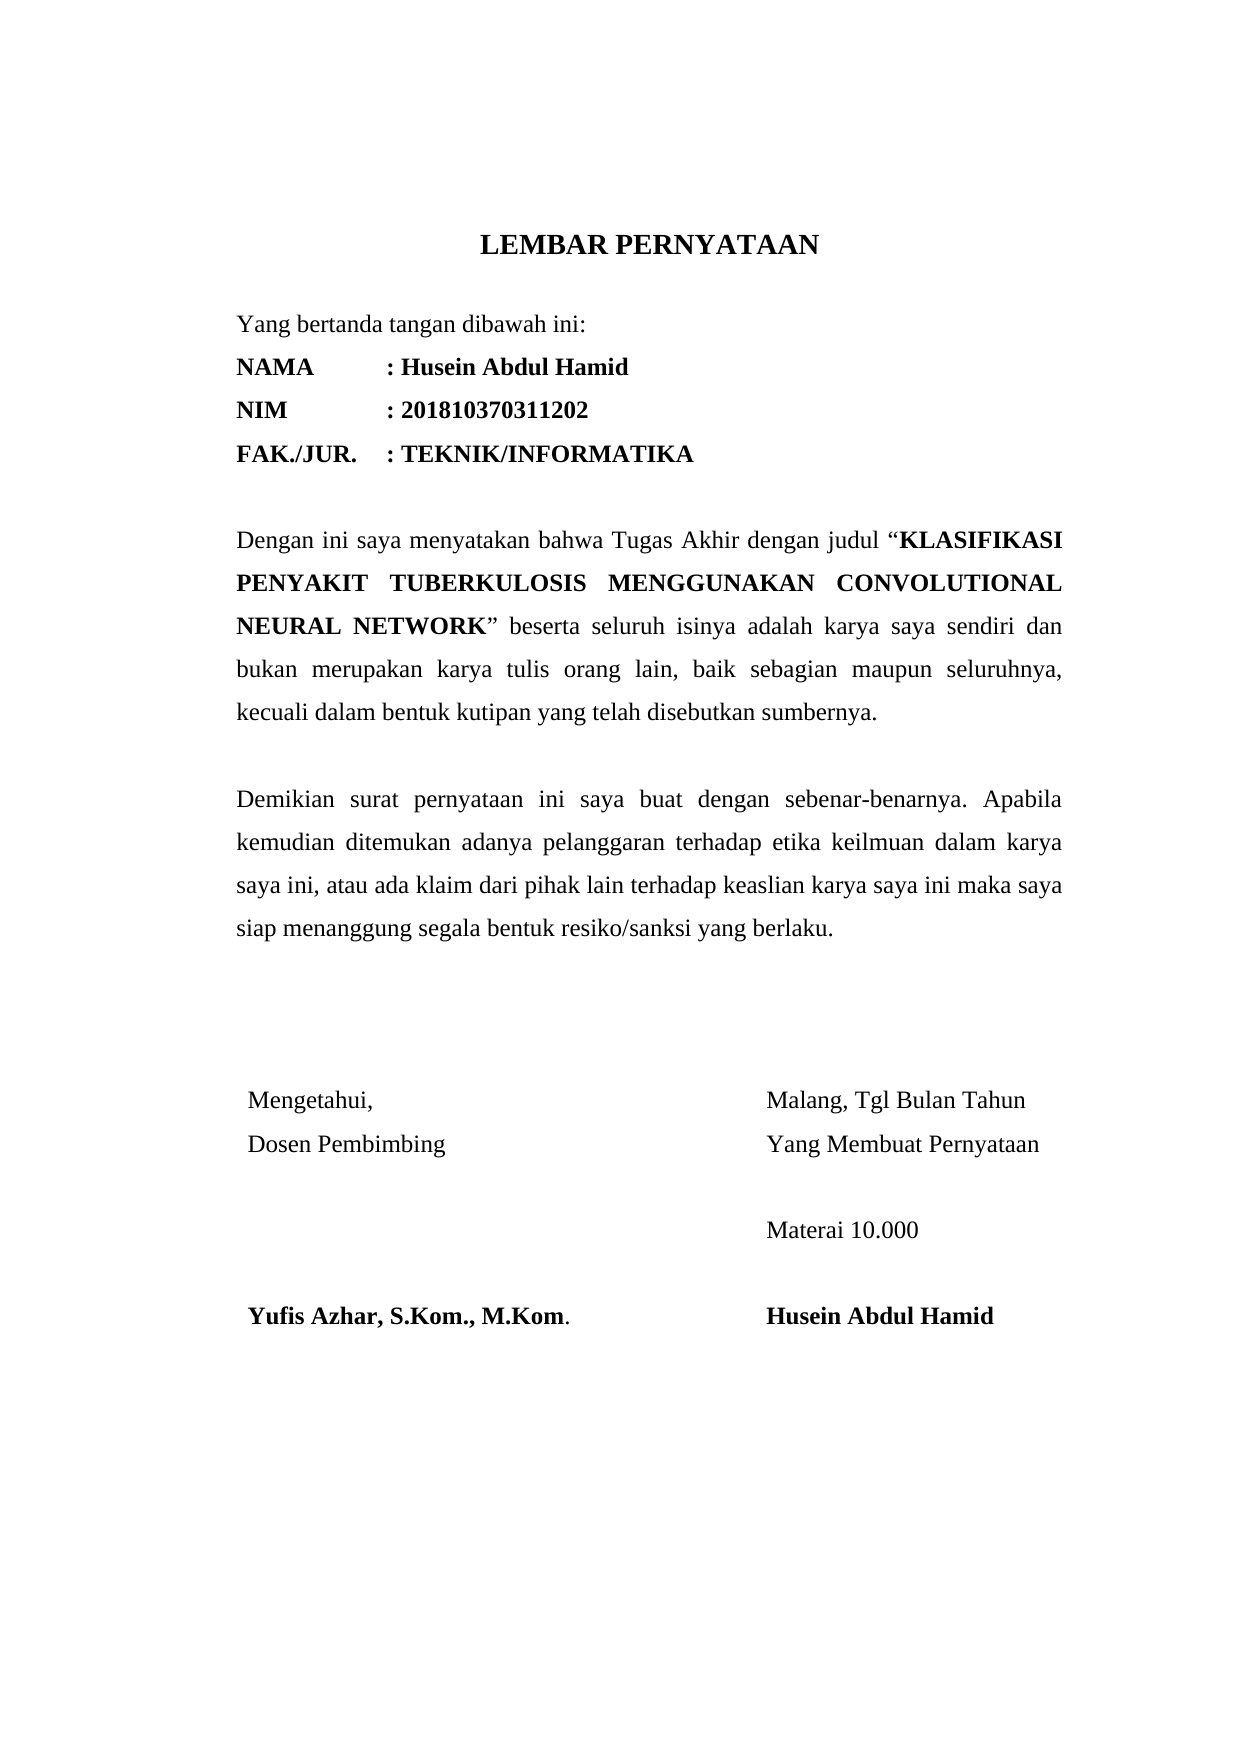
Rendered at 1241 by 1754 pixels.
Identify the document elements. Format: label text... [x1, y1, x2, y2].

text FAK./JUR. : TEKNIK/INFORMATIKA [236, 439, 1063, 467]
text NAMA : Husein Abdul Hamid [236, 352, 1063, 381]
text Dengan ini saya menyatakan bahwa Tugas Akhir dengan judul “KLASIFIKASI PENYAKIT TUBERKULOSIS MENGGUNAKAN CONVOLUTIONAL NEURAL NETWORK” beserta seluruh isinya adalah karya saya sendiri dan bukan merupakan karya tulis orang lain, baik sebagian maupun seluruhnya, kecuali dalam bentuk kutipan yang telah disebutkan sumbernya. [236, 525, 1063, 726]
table_header Malang, Tgl Bulan Tahun Yang Membuat Pernyataan Materai 10.000 Husein Abdul Hamid [694, 1086, 1063, 1387]
title LEMBAR PERNYATAAN [236, 227, 1063, 261]
text NIM : 201810370311202 [236, 396, 1063, 424]
text Demikian surat pernyataan ini saya buat dengan sebenar-benarnya. Apabila kemudian ditemukan adanya pelanggaran terhadap etika keilmuan dalam karya saya ini, atau ada klaim dari pihak lain terhadap keaslian karya saya ini maka saya siap menanggung segala bentuk resiko/sanksi yang berlaku. [236, 784, 1063, 942]
text Yang bertanda tangan dibawah ini: [236, 309, 1063, 338]
table_header Mengetahui, Dosen Pembimbing Yufis Azhar, S.Kom., M.Kom. [236, 1086, 694, 1387]
